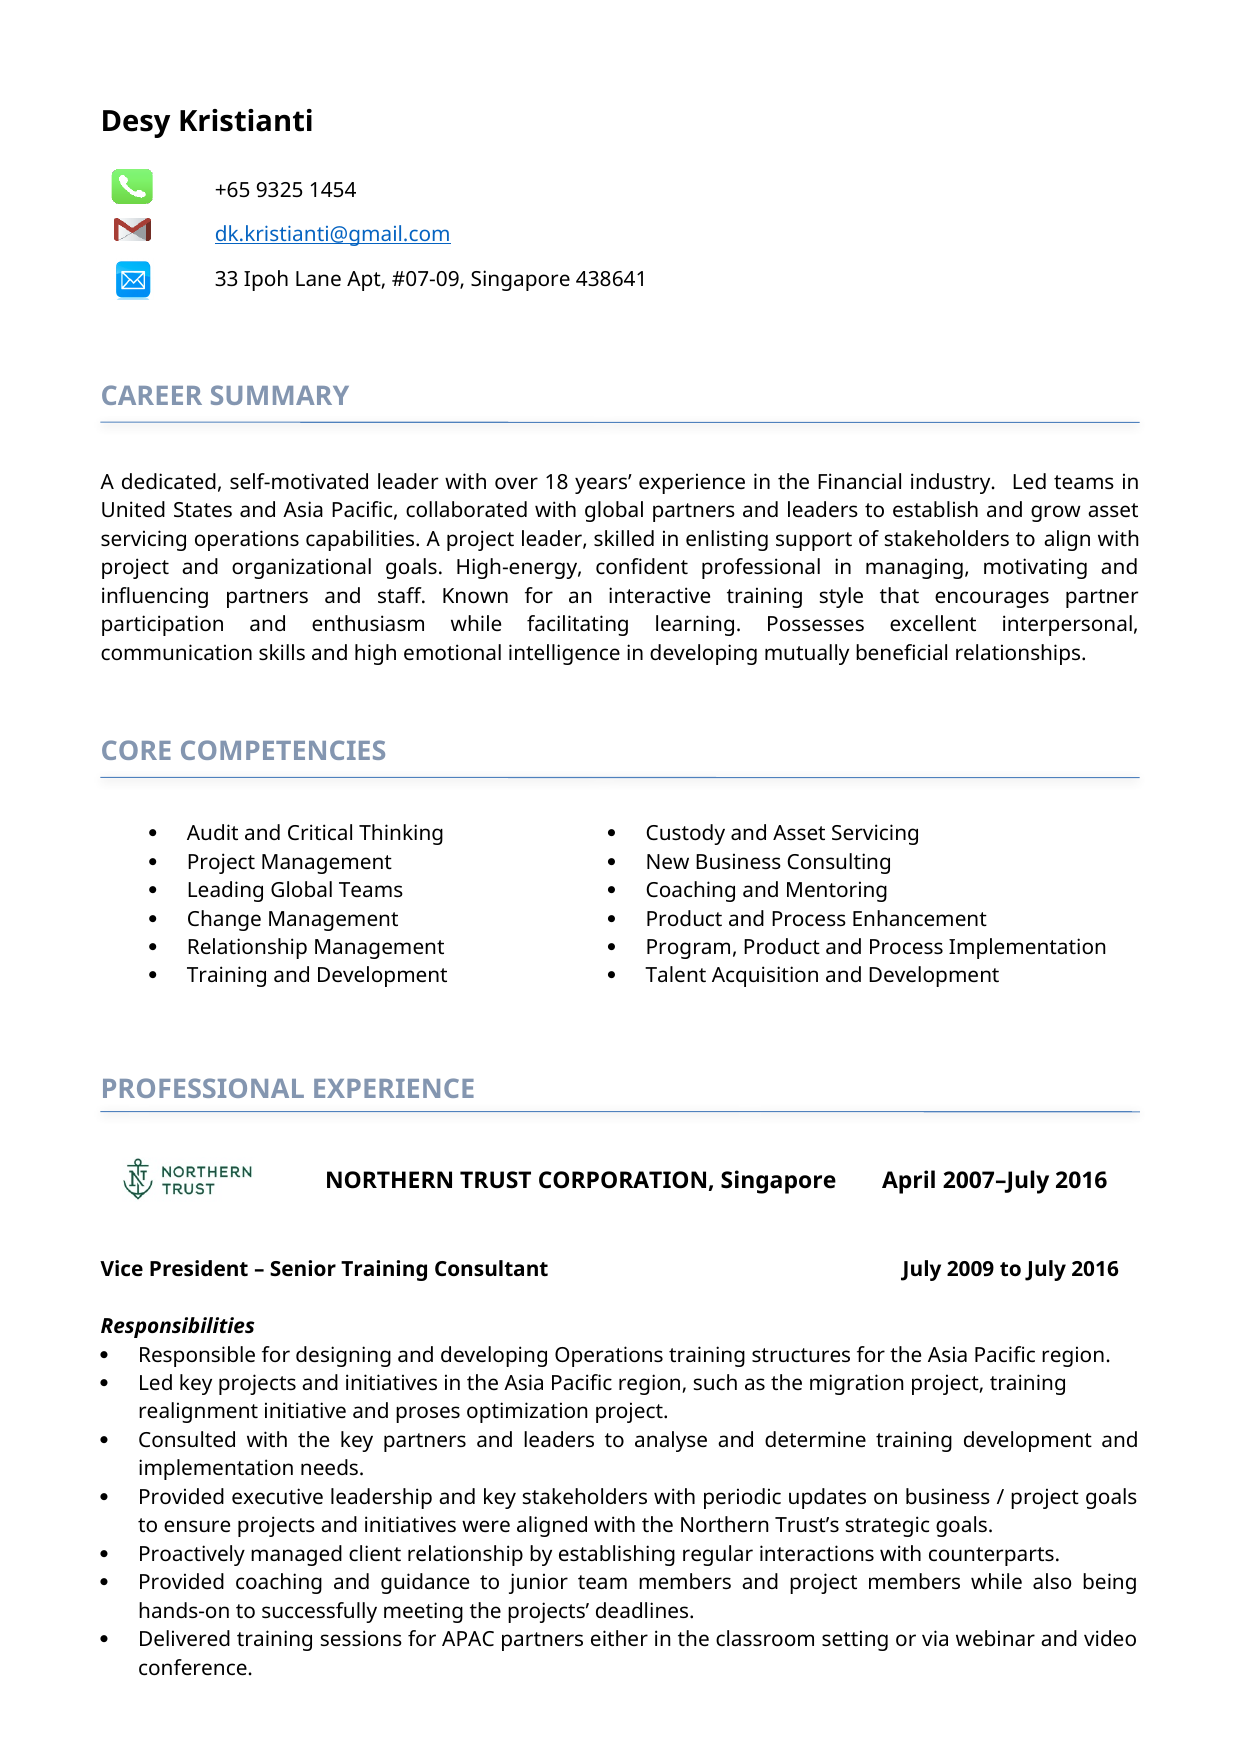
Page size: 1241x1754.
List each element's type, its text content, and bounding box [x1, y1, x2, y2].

table_cell Project Management [100, 847, 559, 875]
list Proactively managed client relationship by establishing regular interactions with counterparts. [100, 1539, 1140, 1567]
list Provided coaching and guidance to junior team members and project members while also being hands-on to successfully meeting the projects’ deadlines. [100, 1567, 1140, 1624]
table_header Custody and Asset Servicing [559, 818, 1139, 847]
table_cell dk.kristianti@gmail.com [203, 211, 868, 255]
table_cell Talent Acquisition and Development [559, 961, 1139, 989]
text Responsibilities [100, 1311, 1140, 1340]
table_header April 2007–July 2016 [865, 1132, 1140, 1226]
text CORE COMPETENCIES [100, 732, 1140, 768]
list Consulted with the key partners and leaders to analyse and determine training development and implementation needs. [100, 1425, 1140, 1482]
text CAREER SUMMARY [100, 376, 1140, 413]
list Delivered training sessions for APAC partners either in the classroom setting or via webinar and video conference. [100, 1624, 1140, 1681]
table_cell Leading Global Teams [100, 875, 559, 904]
text A dedicated, self-motivated leader with over 18 years’ experience in the Financial industry. Led teams in United States and Asia Pacific, collaborated with global partners and leaders to establish and grow asset servicing operations capabilities. A project leader, skilled in enlisting support of stakeholders to align with project and organizational goals. High-energy, confident professional in managing, motivating and influencing partners and staff. Known for an interactive training style that encourages partner participation and enthusiasm while facilitating learning. Possesses excellent interpersonal, communication skills and high emotional intelligence in developing mutually beneficial relationships. [100, 467, 1140, 666]
table_cell Coaching and Mentoring [559, 875, 1139, 904]
text Desy Kristianti [100, 100, 1140, 140]
list Led key projects and initiatives in the Asia Pacific region, such as the migration project, training realignment initiative and proses optimization project. [100, 1368, 1140, 1425]
table_cell Program, Product and Process Implementation [559, 932, 1139, 961]
table_cell [100, 255, 203, 303]
table_cell 33 Ipoh Lane Apt, #07-09, Singapore 438641 [203, 255, 868, 303]
table_header [100, 169, 203, 211]
table_header +65 9325 1454 [203, 169, 868, 211]
table_header [100, 1132, 313, 1226]
picture [111, 258, 154, 300]
table_cell Product and Process Enhancement [559, 904, 1139, 932]
table_header Audit and Critical Thinking [100, 818, 559, 847]
text PROFESSIONAL EXPERIENCE [100, 1070, 1140, 1107]
table_header NORTHERN TRUST CORPORATION, Singapore [314, 1132, 865, 1226]
list Provided executive leadership and key stakeholders with periodic updates on business / project goals to ensure projects and initiatives were aligned with the Northern Trust’s strategic goals. [100, 1482, 1140, 1539]
list Responsible for designing and developing Operations training structures for the Asia Pacific region. [100, 1340, 1140, 1368]
table_cell New Business Consulting [559, 847, 1139, 875]
text Vice President – Senior Training Consultant July 2009 to July 2016 [100, 1254, 1140, 1283]
table_cell Training and Development [100, 961, 559, 989]
table_cell Relationship Management [100, 932, 559, 961]
table_cell Change Management [100, 904, 559, 932]
picture [111, 1157, 303, 1202]
picture [111, 211, 153, 247]
picture [111, 169, 153, 204]
table_cell [100, 211, 203, 255]
